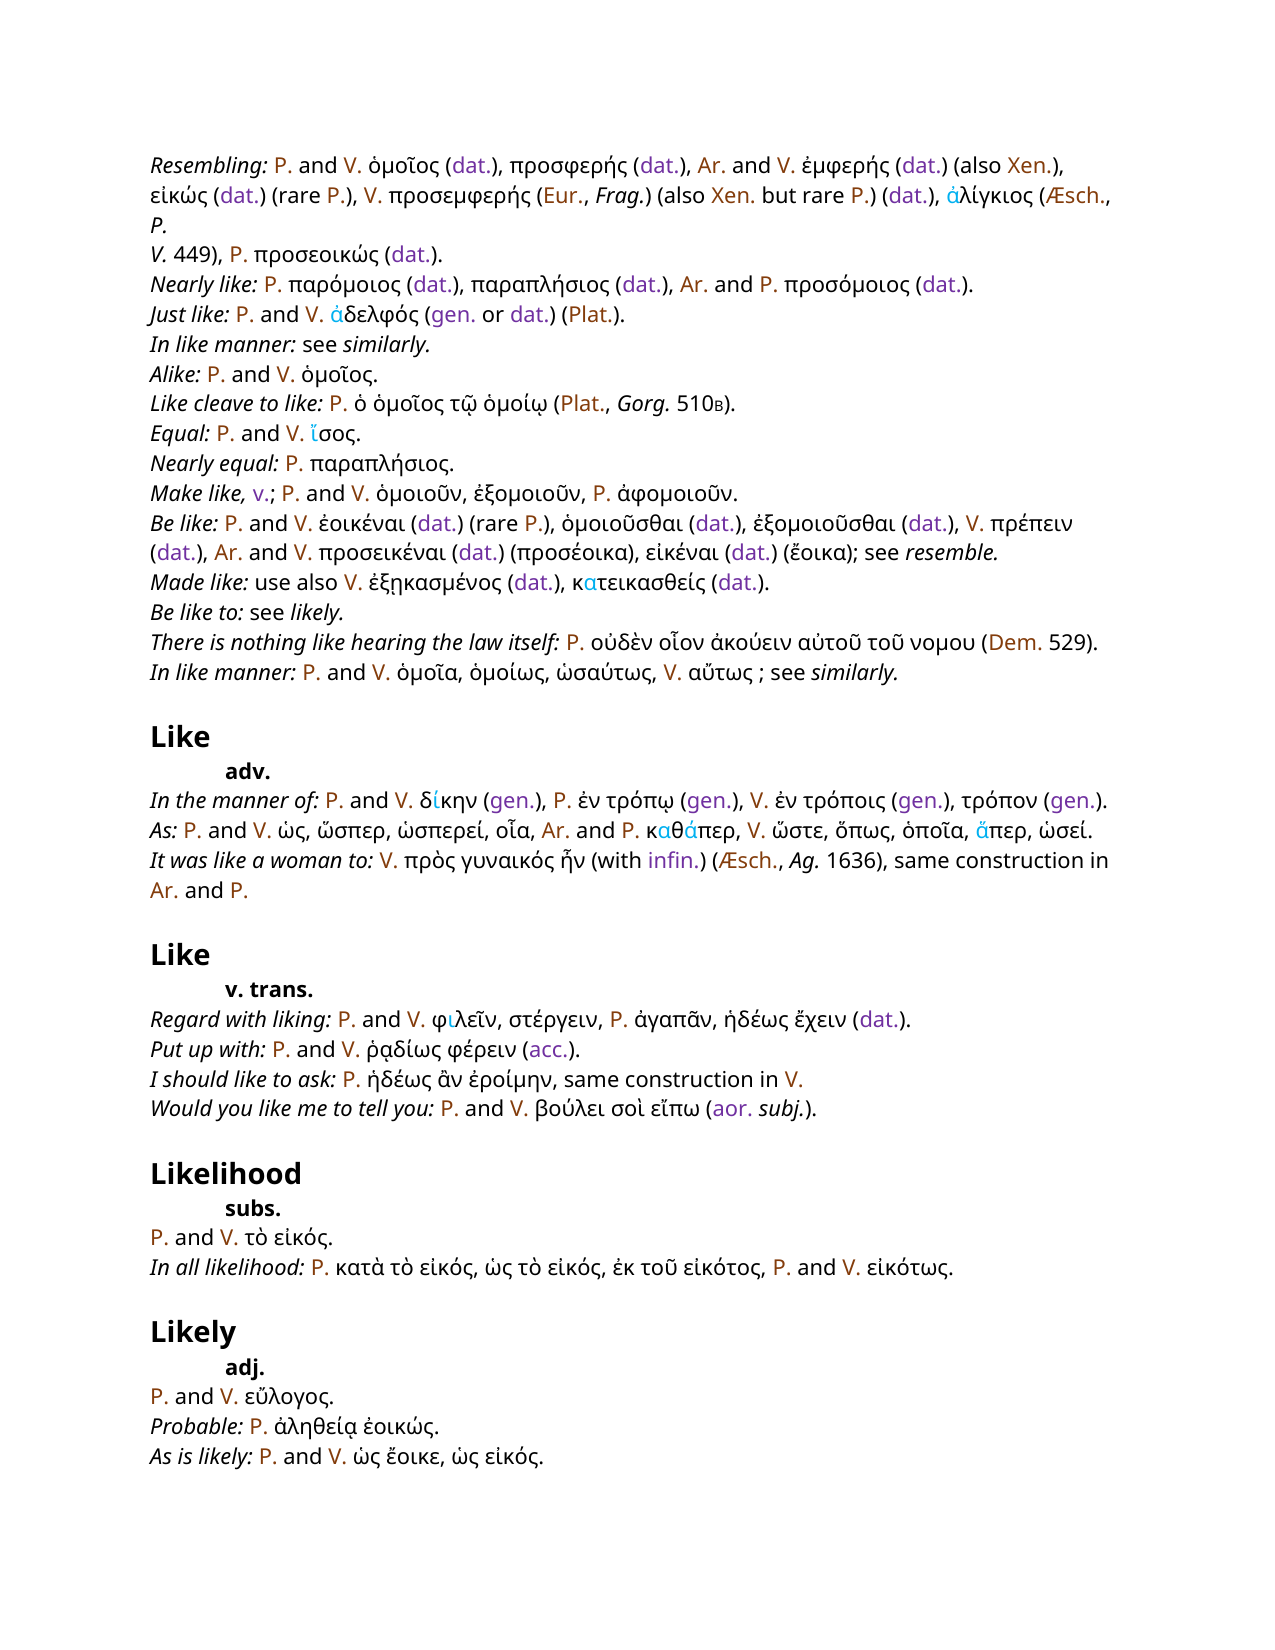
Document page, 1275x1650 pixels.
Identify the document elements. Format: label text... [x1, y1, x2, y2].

text In the manner of: P. and V. δίκην (gen.), P. ἐν τρόπῳ (gen.), V. ἐν τρόποις (gen.), τρόπον (gen.). [150, 786, 1125, 815]
text Put up with: P. and V. ῥᾳδίως φέρειν (acc.). [150, 1034, 1125, 1063]
text It was like a woman to: V. πρὸς γυναικός ἦν (with infin.) (Æsch., Ag. 1636), same construction in Ar. and P. [150, 845, 1125, 905]
text In all likelihood: P. κατὰ τὸ εἰκός, ὡς τὸ εἰκός, ἐκ τοῦ εἰκότος, P. and V. εἰκότως. [150, 1252, 1125, 1282]
text Equal: P. and V. ἴσος. [150, 418, 1125, 448]
text Resembling: P. and V. ὁμοῖος (dat.), προσφερής (dat.), Ar. and V. ἐμφερής (dat.) (also Xen.), εἰκώς (dat.) (rare P.), V. προσεμφερής (Eur., Frag.) (also Xen. but rare P.) (dat.), ἀλίγκιος (Æsch., P. [150, 150, 1125, 239]
text Made like: use also V. ἐξῃκασμένος (dat.), κατεικασθείς (dat.). [150, 567, 1125, 597]
text Nearly like: P. παρόμοιος (dat.), παραπλήσιος (dat.), Ar. and P. προσόμοιος (dat.). [150, 269, 1125, 299]
text Make like, v.; P. and V. ὁμοιοῦν, ἐξομοιοῦν, P. ἀφομοιοῦν. [150, 478, 1125, 507]
text Like cleave to like: P. ὁ ὁμοῖος τῷ ὁμοίῳ (Plat., Gorg. 510B). [150, 388, 1125, 418]
text Nearly equal: P. παραπλήσιος. [150, 448, 1125, 478]
text Probable: P. ἀληθείᾳ ἐοικώς. [150, 1411, 1125, 1441]
text Likelihood subs. [150, 1153, 1125, 1222]
text Like adv. [150, 716, 1125, 786]
text P. and V. τὸ εἰκός. [150, 1222, 1125, 1252]
text Likely adj. [150, 1312, 1125, 1381]
text P. and V. εὔλογος. [150, 1381, 1125, 1411]
text In like manner: P. and V. ὁμοῖα, ὁμοίως, ὡσαύτως, V. αὔτως ; see similarly. [150, 656, 1125, 686]
text I should like to ask: P. ἡδέως ἂν ἐροίμην, same construction in V. [150, 1063, 1125, 1093]
text Just like: P. and V. ἀδελφός (gen. or dat.) (Plat.). [150, 299, 1125, 329]
text Like v. trans. [150, 934, 1125, 1004]
text Alike: P. and V. ὁμοῖος. [150, 358, 1125, 388]
text As is likely: P. and V. ὡς ἔοικε, ὡς εἰκός. [150, 1441, 1125, 1471]
text Be like: P. and V. ἐοικέναι (dat.) (rare P.), ὁμοιοῦσθαι (dat.), ἐξομοιοῦσθαι (dat.), V. πρέπειν (dat.), Ar. and V. προσεικέναι (dat.) (προσέοικα), εἰκέναι (dat.) (ἔοικα); see resemble. [150, 507, 1125, 567]
text Would you like me to tell you: P. and V. βούλει σοὶ εἴπω (aor. subj.). [150, 1093, 1125, 1123]
text Regard with liking: P. and V. φιλεῖν, στέργειν, P. ἀγαπᾶν, ἡδέως ἔχειν (dat.). [150, 1004, 1125, 1034]
text There is nothing like hearing the law itself: P. οὐδὲν οἷον ἀκούειν αὐτοῦ τοῦ νομου (Dem. 529). [150, 627, 1125, 656]
text In like manner: see similarly. [150, 329, 1125, 358]
text Be like to: see likely. [150, 597, 1125, 627]
text V. 449), P. προσεοικώς (dat.). [150, 239, 1125, 269]
text As: P. and V. ὡς, ὥσπερ, ὡσπερεί, οἷα, Ar. and P. καθάπερ, V. ὥστε, ὅπως, ὁποῖα, ἅπερ, ὡσεί. [150, 815, 1125, 845]
